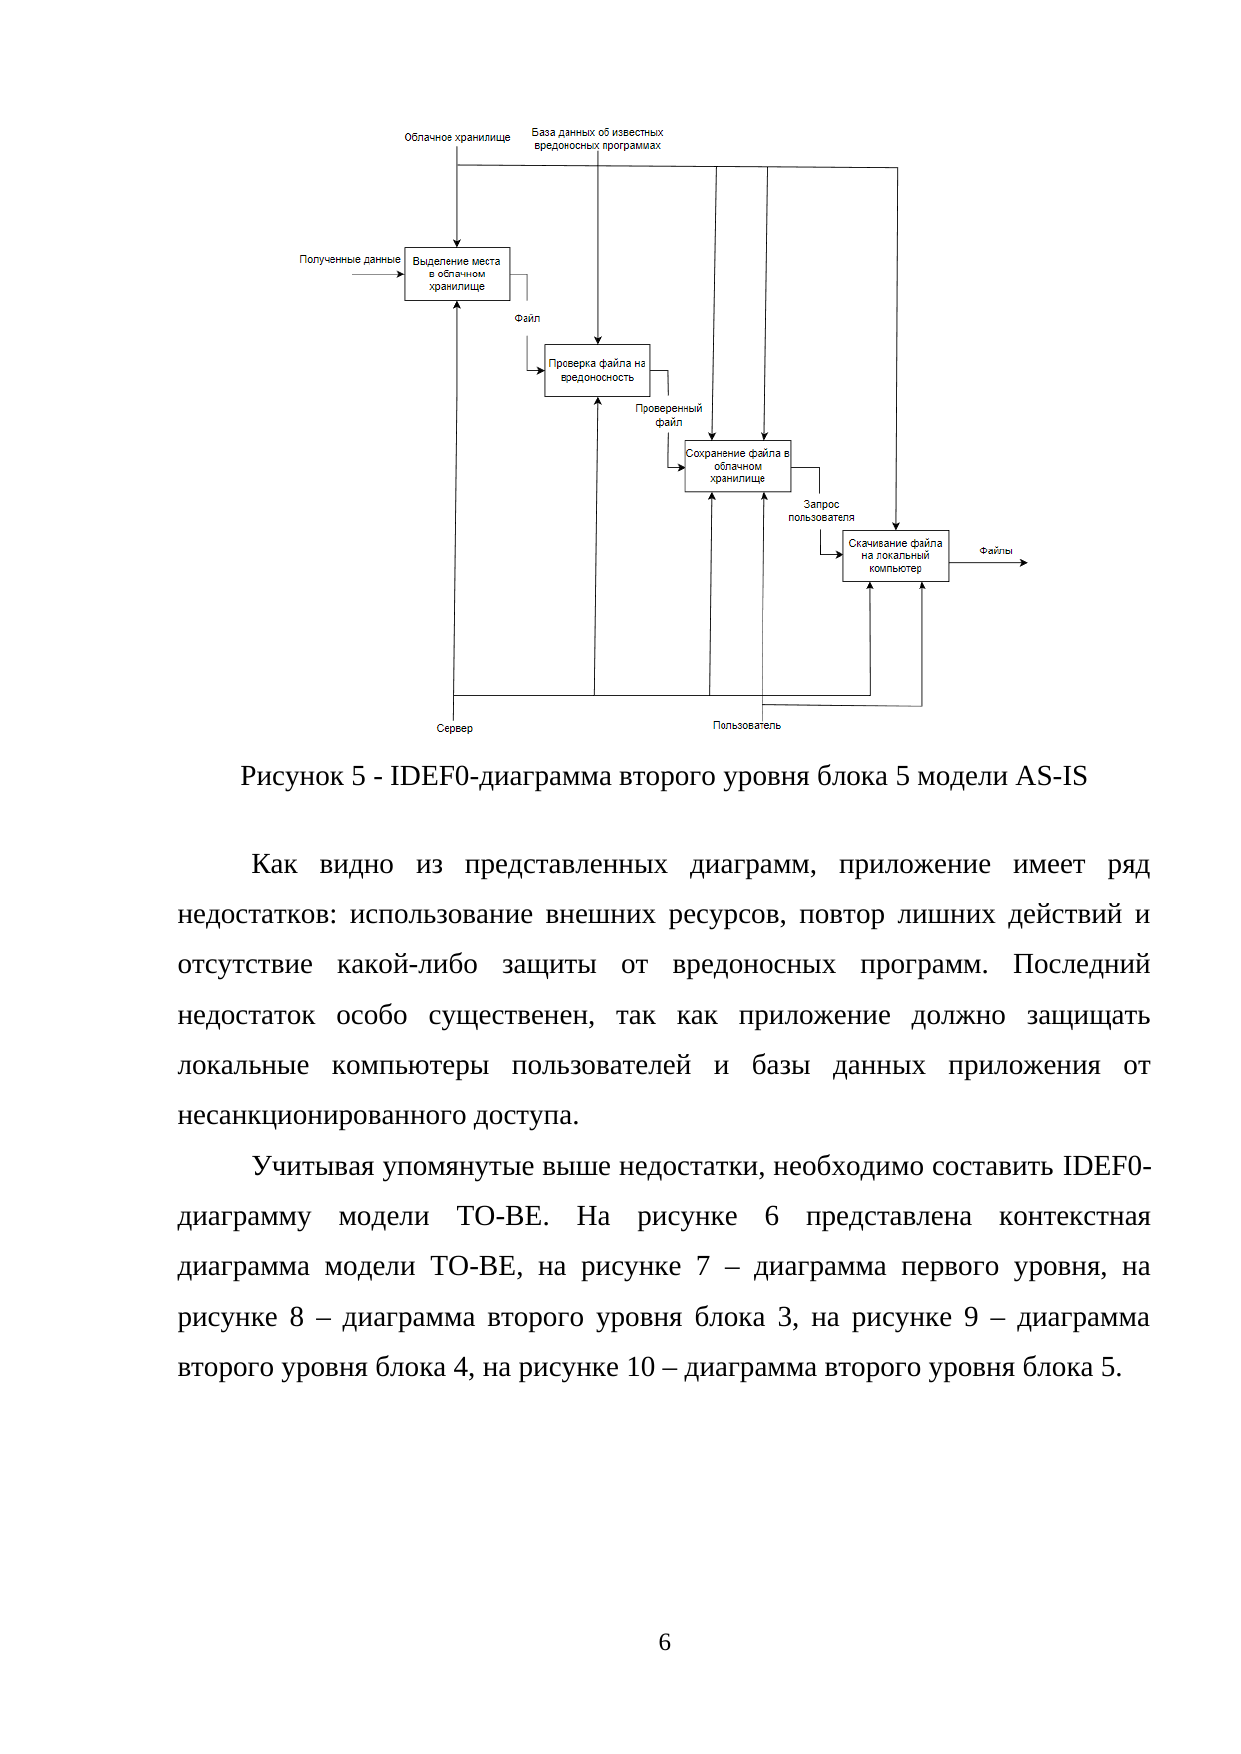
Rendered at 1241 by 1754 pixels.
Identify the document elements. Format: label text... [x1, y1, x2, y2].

picture [291, 118, 1038, 746]
text Рисунок 5 - IDEF0-диаграмма второго уровня блока 5 модели AS-IS [177, 758, 1152, 792]
text Учитывая упомянутые выше недостатки, необходимо составить IDEF0-диаграмму модели TO-BE. На рисунке 6 представлена контекстная диаграмма модели TO-BE, на рисунке 7 – диаграмма первого уровня, на рисунке 8 – диаграмма второго уровня блока 3, на рисунке 9 – диаграмма второго уровня блока 4, на рисунке 10 – диаграмма второго уровня блока 5. [177, 1148, 1152, 1383]
text Как видно из представленных диаграмм, приложение имеет ряд недостатков: использование внешних ресурсов, повтор лишних действий и отсутствие какой-либо защиты от вредоносных программ. Последний недостаток особо существенен, так как приложение должно защищать локальные компьютеры пользователей и базы данных приложения от несанкционированного доступа. [177, 846, 1152, 1131]
